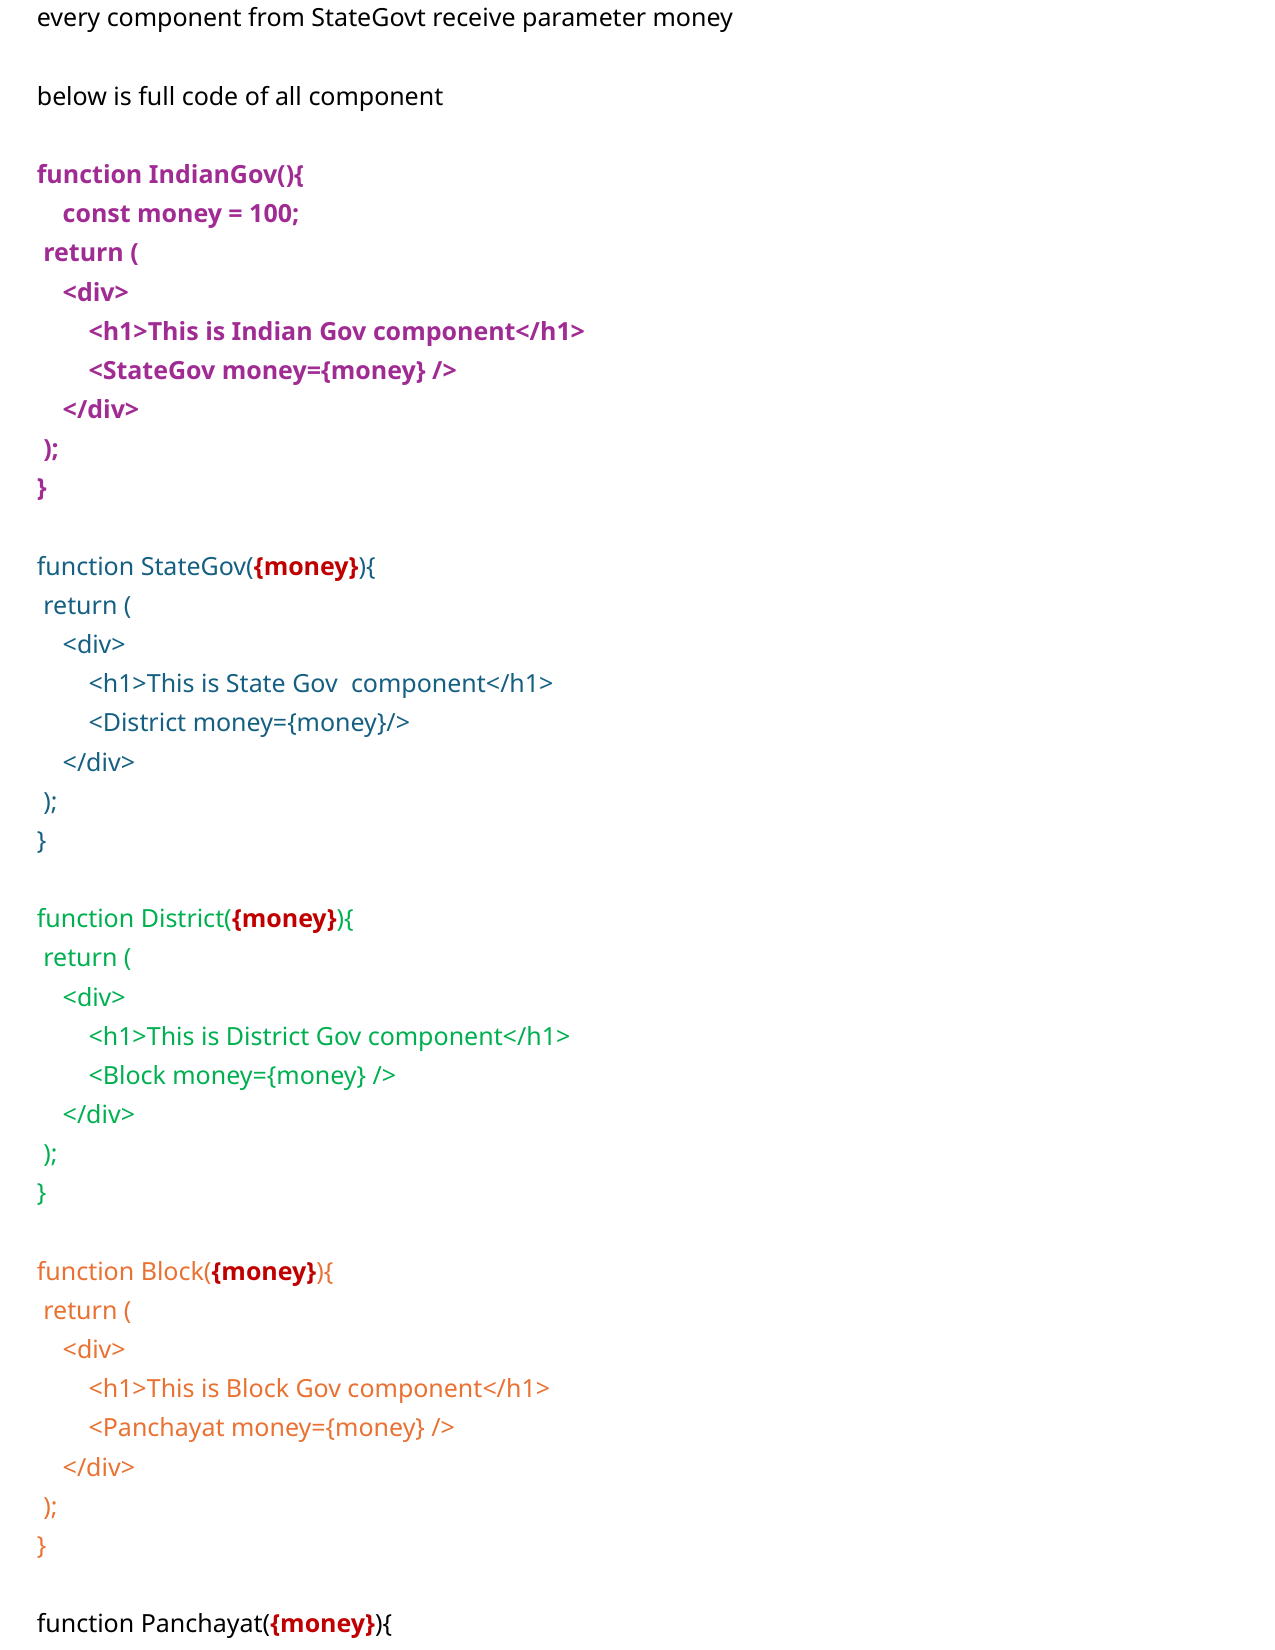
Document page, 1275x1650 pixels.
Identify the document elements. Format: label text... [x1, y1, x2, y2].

text function District({money}){ [37, 901, 1238, 935]
text <h1>This is State Gov component</h1> [37, 666, 1238, 700]
text <StateGov money={money} /> [37, 352, 1238, 387]
text ); [37, 431, 1238, 465]
text ); [37, 1136, 1238, 1170]
text below is full code of all component [37, 78, 1238, 112]
text return ( [37, 1292, 1238, 1327]
text <h1>This is Indian Gov component</h1> [37, 313, 1238, 347]
text <Block money={money} /> [37, 1057, 1238, 1092]
text return ( [37, 587, 1238, 622]
text </div> [37, 392, 1238, 426]
text return ( [37, 235, 1238, 269]
text every component from StateGovt receive parameter money [37, 0, 1238, 34]
text function Panchayat({money}){ [37, 1606, 1238, 1640]
text } [37, 822, 1238, 857]
text function IndianGov(){ [37, 157, 1238, 191]
text <div> [37, 979, 1238, 1013]
text </div> [37, 1449, 1238, 1483]
text <div> [37, 1332, 1238, 1366]
text <h1>This is District Gov component</h1> [37, 1018, 1238, 1052]
text <District money={money}/> [37, 705, 1238, 739]
text return ( [37, 940, 1238, 974]
text } [37, 470, 1238, 504]
text } [37, 1527, 1238, 1562]
text <div> [37, 627, 1238, 661]
text <h1>This is Block Gov component</h1> [37, 1371, 1238, 1405]
text </div> [37, 744, 1238, 778]
text ); [37, 783, 1238, 817]
text const money = 100; [37, 196, 1238, 230]
text </div> [37, 1097, 1238, 1131]
text ); [37, 1488, 1238, 1522]
text <div> [37, 274, 1238, 308]
text } [37, 1175, 1238, 1209]
text <Panchayat money={money} /> [37, 1410, 1238, 1444]
text function Block({money}){ [37, 1253, 1238, 1287]
text function StateGov({money}){ [37, 548, 1238, 582]
